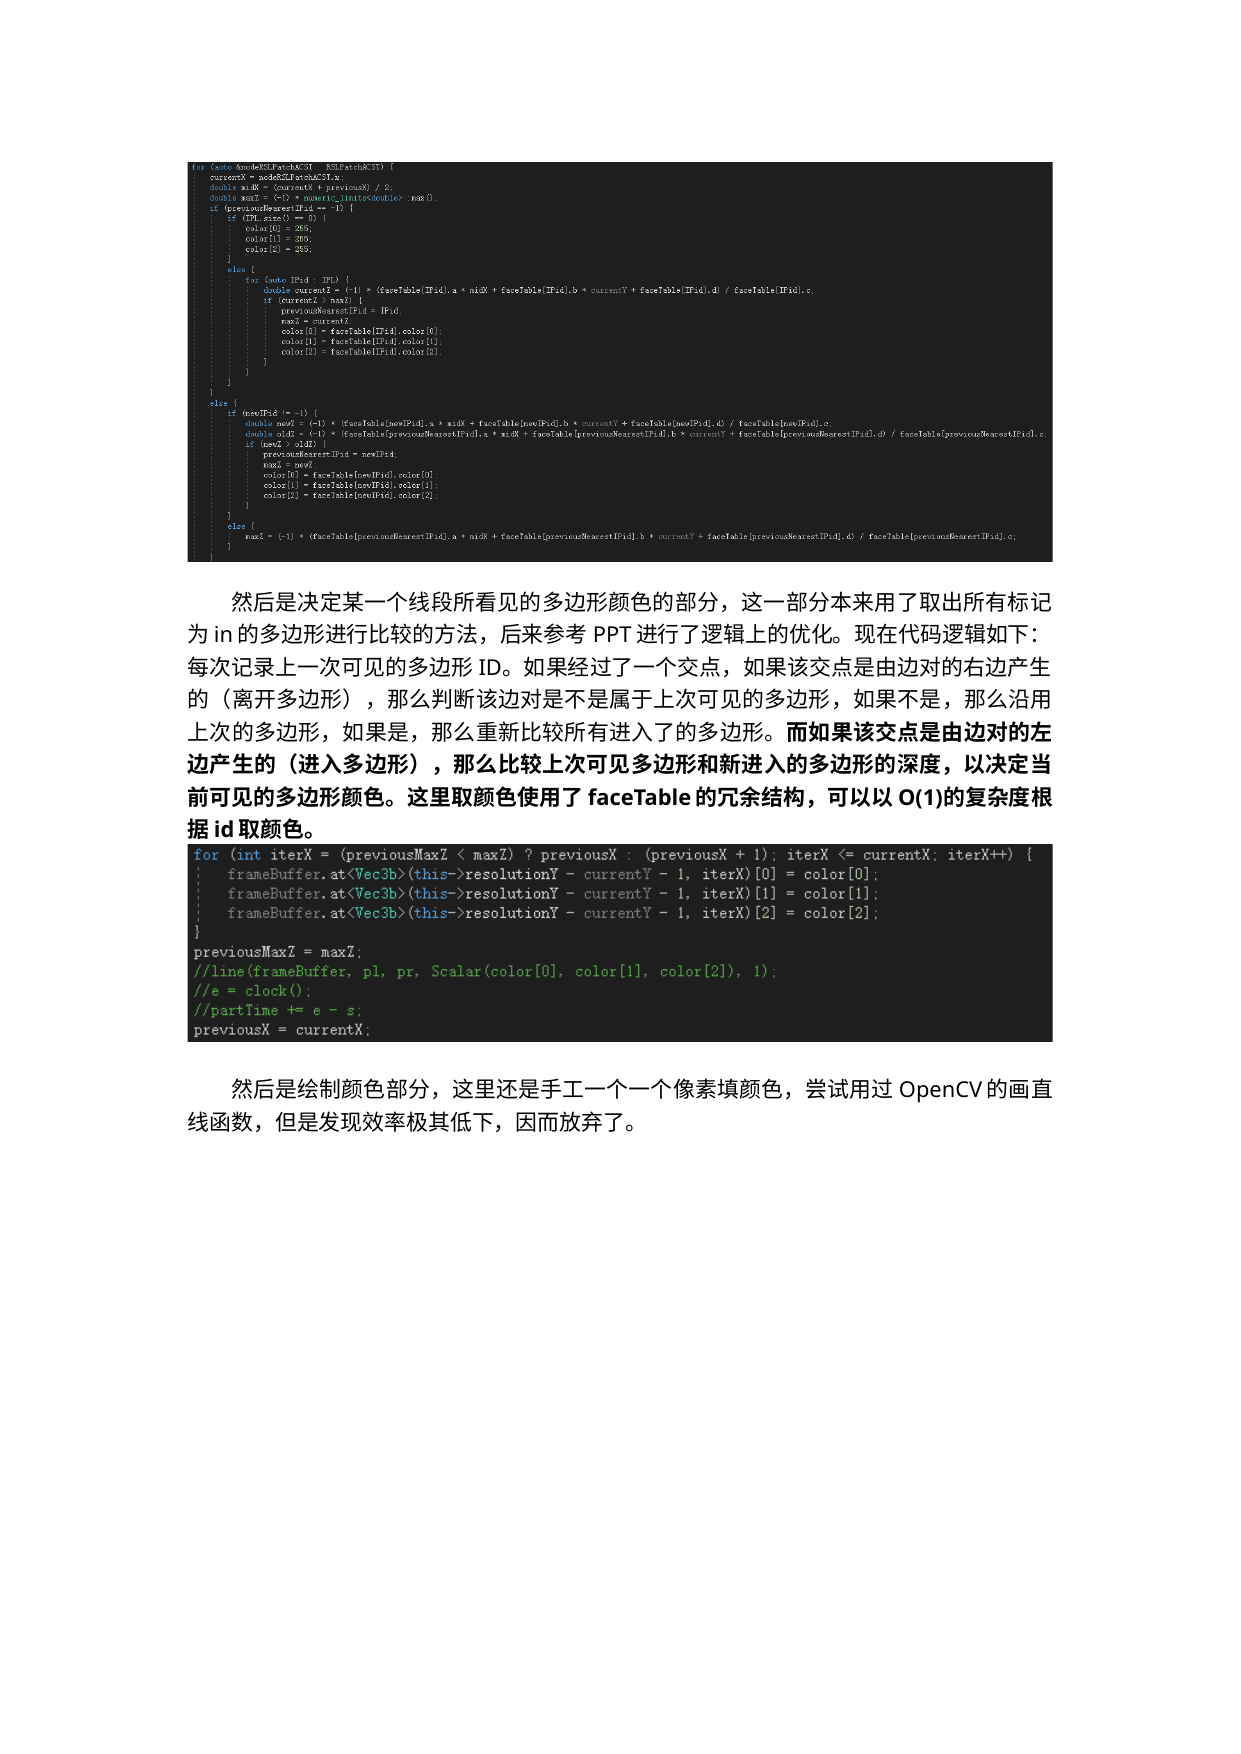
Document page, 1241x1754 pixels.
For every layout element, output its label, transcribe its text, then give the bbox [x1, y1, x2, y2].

text 然后是绘制颜色部分，这里还是手工一个一个像素填颜色，尝试用过OpenCV的画直线函数，但是发现效率极其低下，因而放弃了。 [187, 1072, 1053, 1137]
picture [187, 162, 1053, 562]
picture [187, 844, 1053, 1042]
text 然后是决定某一个线段所看见的多边形颜色的部分，这一部分本来用了取出所有标记为in的多边形进行比较的方法，后来参考PPT进行了逻辑上的优化。现在代码逻辑如下：每次记录上一次可见的多边形ID。如果经过了一个交点，如果该交点是由边对的右边产生的（离开多边形），那么判断该边对是不是属于上次可见的多边形，如果不是，那么沿用上次的多边形，如果是，那么重新比较所有进入了的多边形。而如果该交点是由边对的左边产生的（进入多边形），那么比较上次可见多边形和新进入的多边形的深度，以决定当前可见的多边形颜色。这里取颜色使用了faceTable的冗余结构，可以以O(1)的复杂度根据id取颜色。 [187, 584, 1053, 844]
